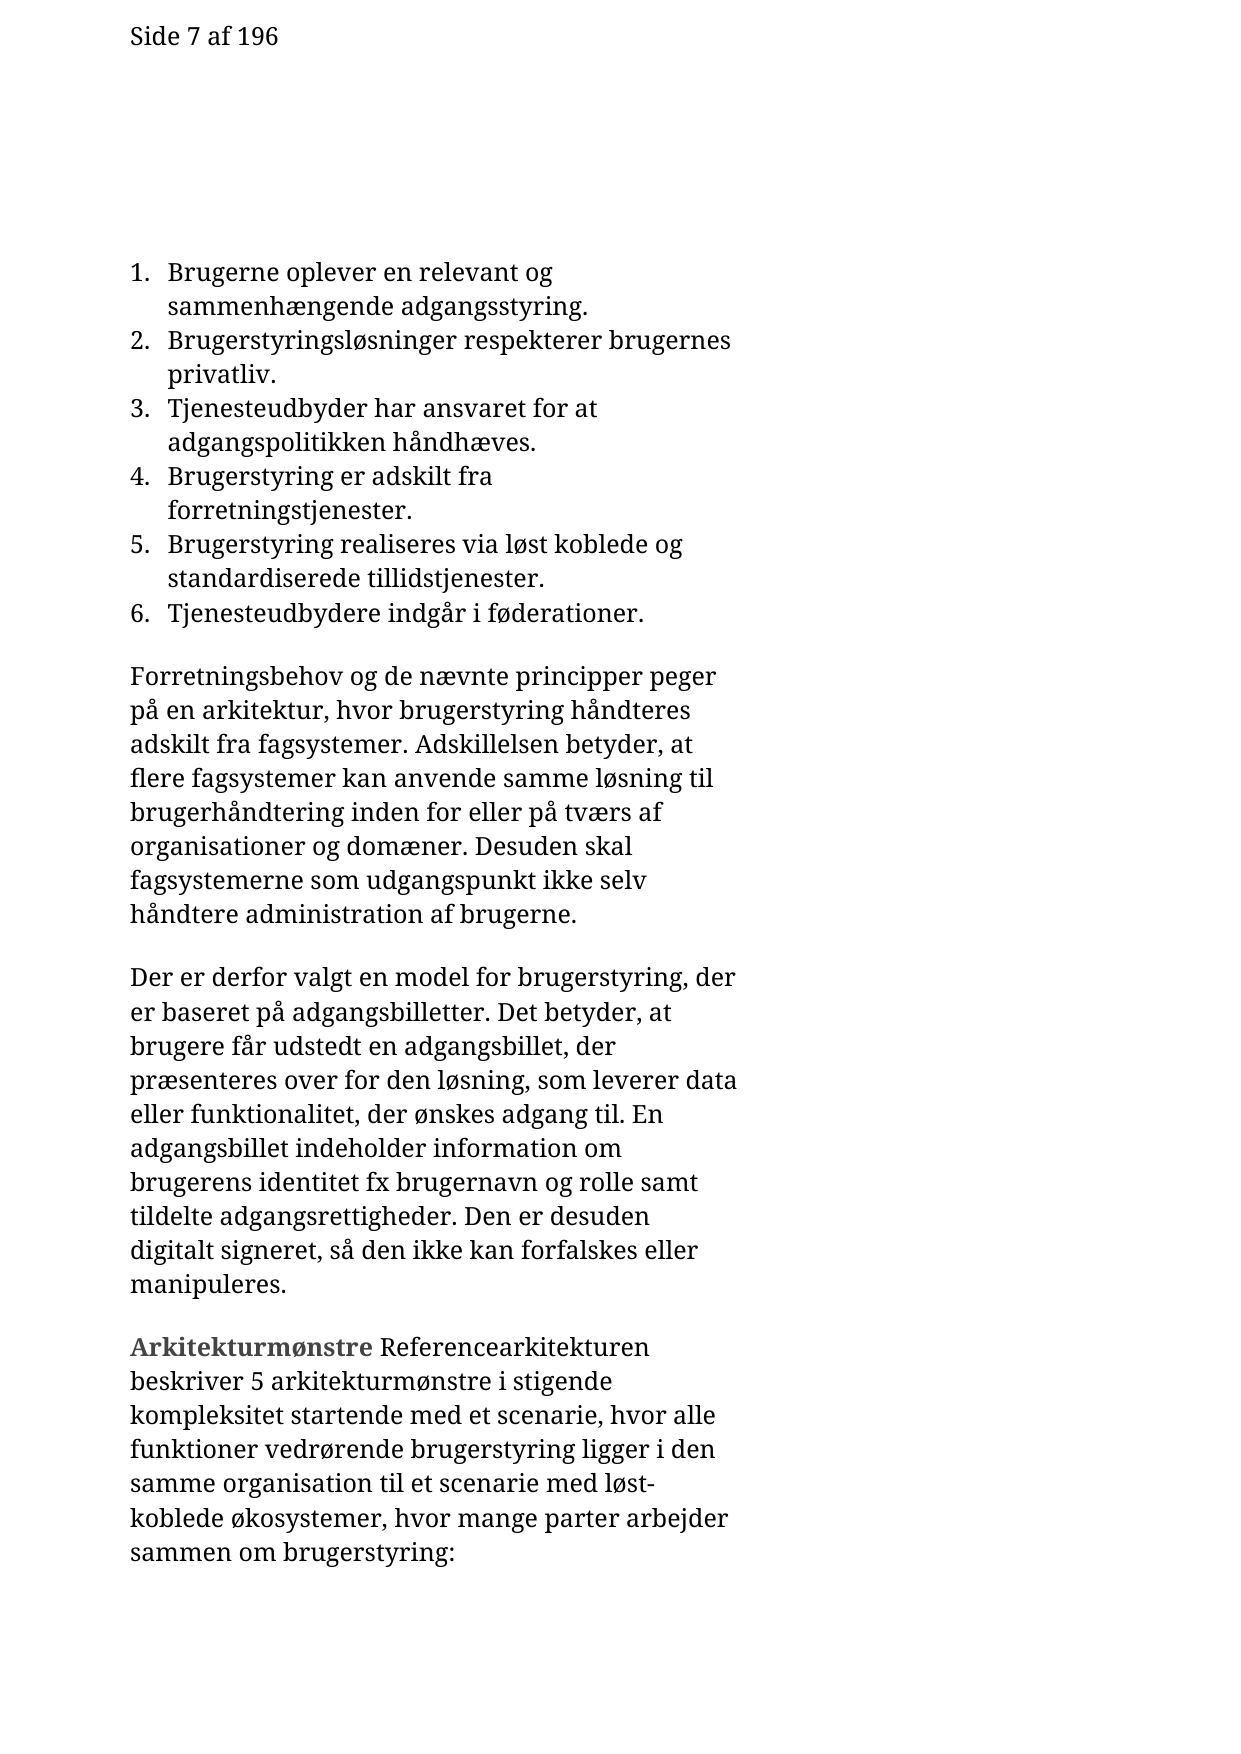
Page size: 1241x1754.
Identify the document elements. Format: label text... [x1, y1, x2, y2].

list Brugerstyring realiseres via løst koblede og standardiserede tillidstjenester. [130, 527, 738, 595]
list Brugerne oplever en relevant og sammenhængende adgangsstyring. [130, 254, 738, 323]
list Brugerstyringsløsninger respekterer brugernes privatliv. [130, 323, 738, 391]
list Tjenesteudbydere indgår i føderationer. [130, 595, 738, 629]
list Tjenesteudbyder har ansvaret for at adgangspolitikken håndhæves. [130, 391, 738, 459]
text Der er derfor valgt en model for brugerstyring, der er baseret på adgangsbilletter. Det betyder, at brugere får udstedt en adgangsbillet, der præsenteres over for den løsning, som leverer data eller funktionalitet, der ønskes adgang til. En adgangsbillet indeholder information om brugerens identitet fx brugernavn og rolle samt tildelte adgangsrettigheder. Den er desuden digitalt signeret, så den ikke kan forfalskes eller manipuleres. [130, 960, 738, 1301]
text Forretningsbehov og de nævnte principper peger på en arkitektur, hvor brugerstyring håndteres adskilt fra fagsystemer. Adskillelsen betyder, at flere fagsystemer kan anvende samme løsning til brugerhåndtering inden for eller på tværs af organisationer og domæner. Desuden skal fagsystemerne som udgangspunkt ikke selv håndtere administration af brugerne. [130, 658, 738, 931]
text Arkitekturmønstre Referencearkitekturen beskriver 5 arkitekturmønstre i stigende kompleksitet startende med et scenarie, hvor alle funktioner vedrørende brugerstyring ligger i den samme organisation til et scenarie med løst-koblede økosystemer, hvor mange parter arbejder sammen om brugerstyring: [130, 1330, 738, 1568]
list Brugerstyring er adskilt fra forretningstjenester. [130, 459, 738, 527]
